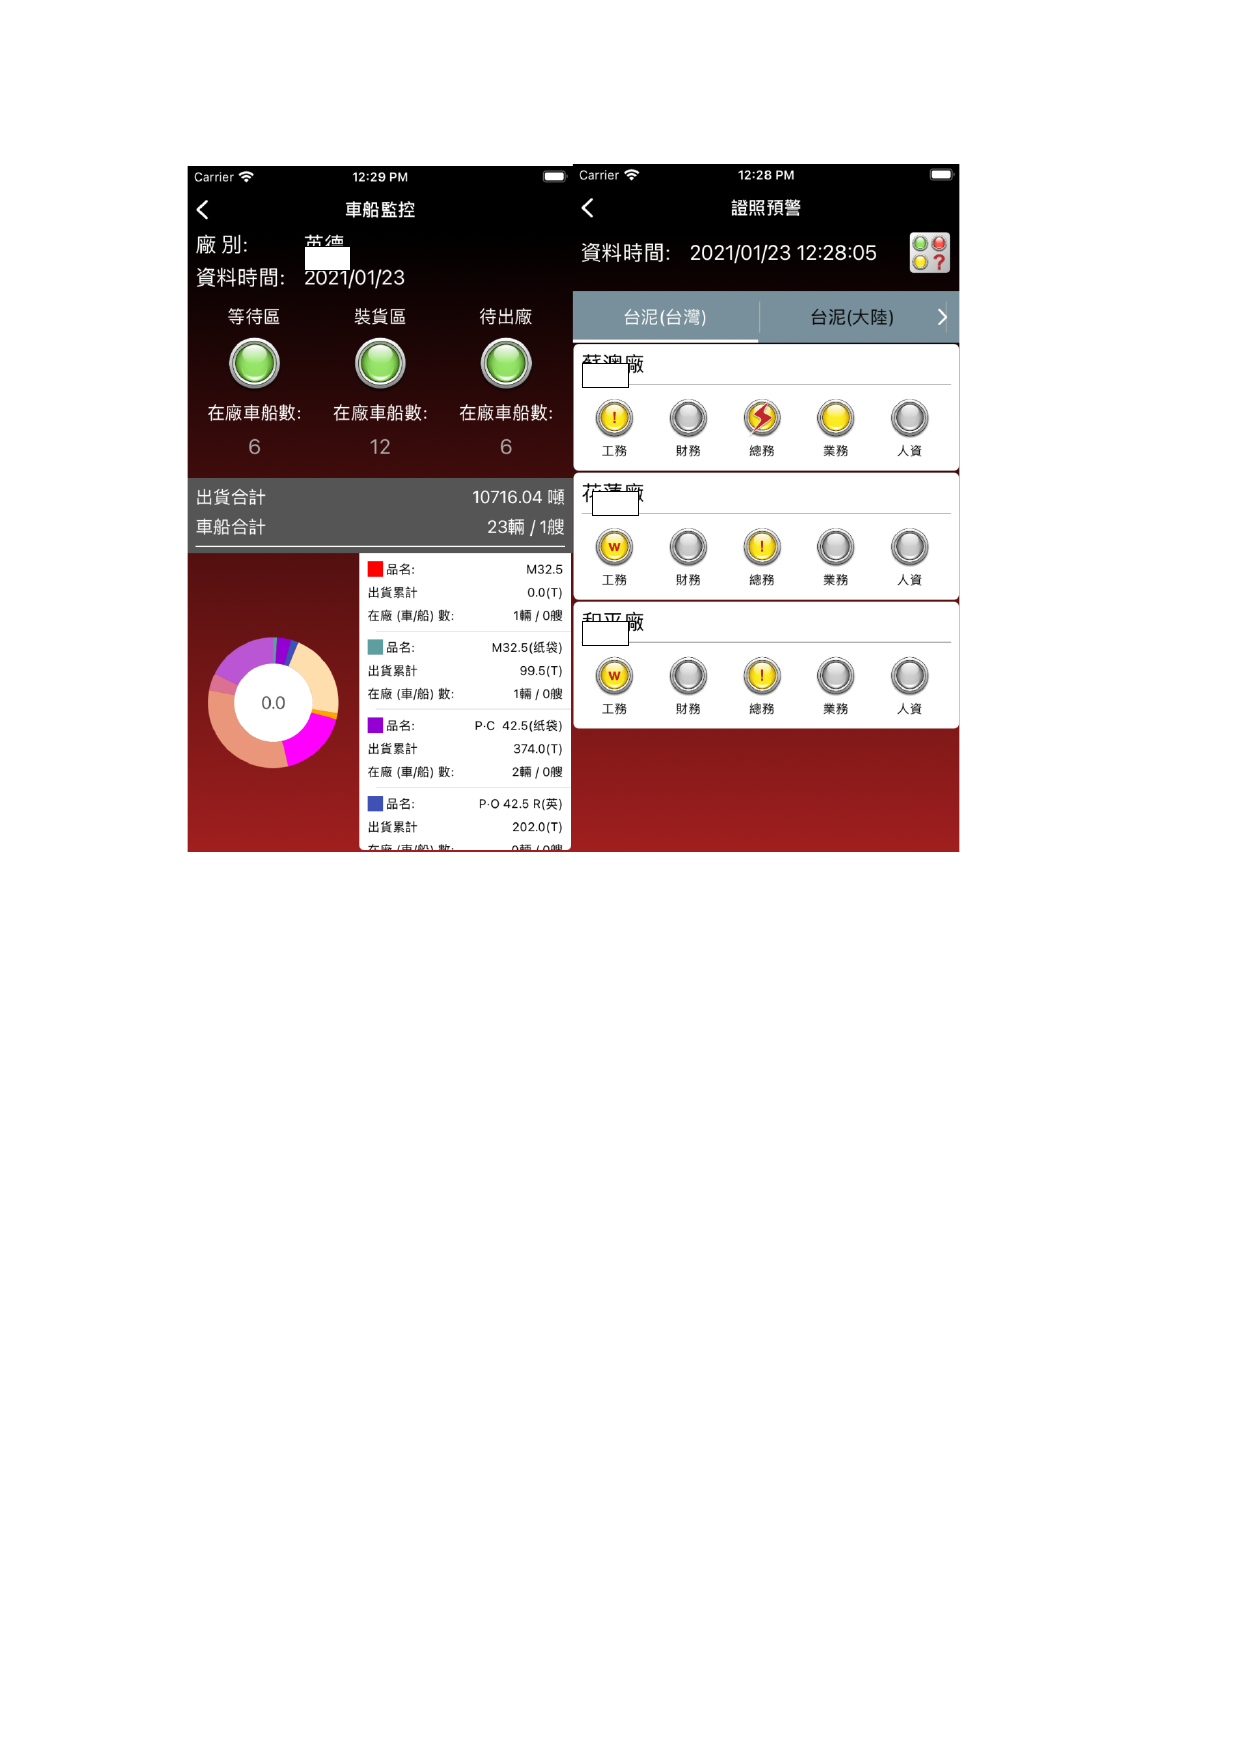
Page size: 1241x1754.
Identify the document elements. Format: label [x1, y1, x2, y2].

picture [187, 164, 960, 852]
